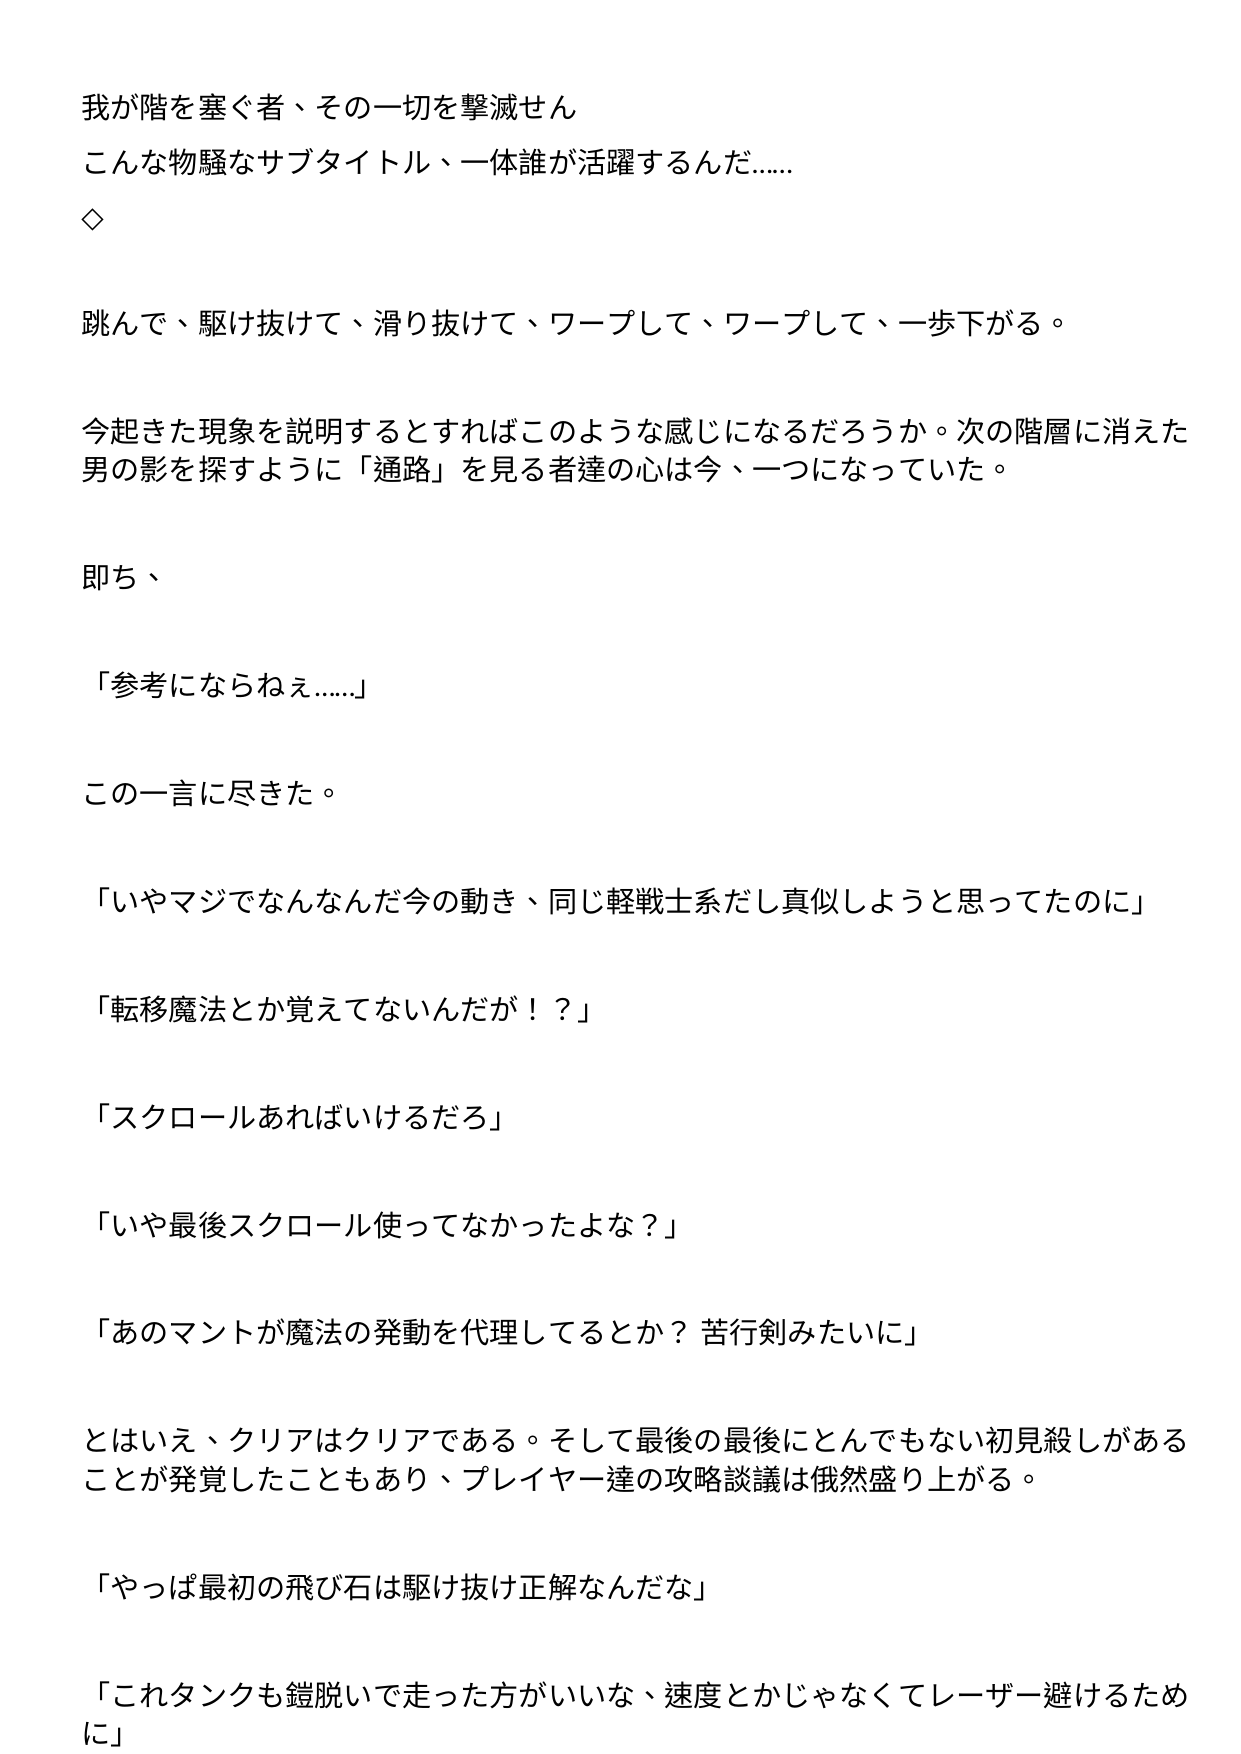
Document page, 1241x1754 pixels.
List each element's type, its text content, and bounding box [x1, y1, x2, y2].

text 「スクロールあればいけるだろ」 [81, 1100, 1215, 1135]
text こんな物騒なサブタイトル、一体誰が活躍するんだ…… [81, 145, 1215, 181]
text 「あのマントが魔法の発動を代理してるとか？ 苦行剣みたいに」 [81, 1316, 1215, 1351]
text 「参考にならねぇ……」 [81, 668, 1215, 704]
text とはいえ、クリアはクリアである。そして最後の最後にとんでもない初見殺しがあることが発覚したこともあり、プレイヤー達の攻略談議は俄然盛り上がる。 [81, 1423, 1215, 1497]
text ◇ [81, 200, 1215, 234]
text 「転移魔法とか覚えてないんだが！？」 [81, 992, 1215, 1027]
text 跳んで、駆け抜けて、滑り抜けて、ワープして、ワープして、一歩下がる。 [81, 306, 1215, 341]
text 即ち、 [81, 560, 1215, 596]
text 我が階を塞ぐ者、その一切を撃滅せん [81, 90, 1215, 126]
text 「いや最後スクロール使ってなかったよな？」 [81, 1208, 1215, 1243]
text 「これタンクも鎧脱いで走った方がいいな、速度とかじゃなくてレーザー避けるために」 [81, 1678, 1215, 1752]
text 「やっぱ最初の飛び石は駆け抜け正解なんだな」 [81, 1570, 1215, 1605]
text 今起きた現象を説明するとすればこのような感じになるだろうか。次の階層に消えた男の影を探すように「通路」を見る者達の心は今、一つになっていた。 [81, 414, 1215, 488]
text この一言に尽きた。 [81, 776, 1215, 812]
text 「いやマジでなんなんだ今の動き、同じ軽戦士系だし真似しようと思ってたのに」 [81, 884, 1215, 919]
